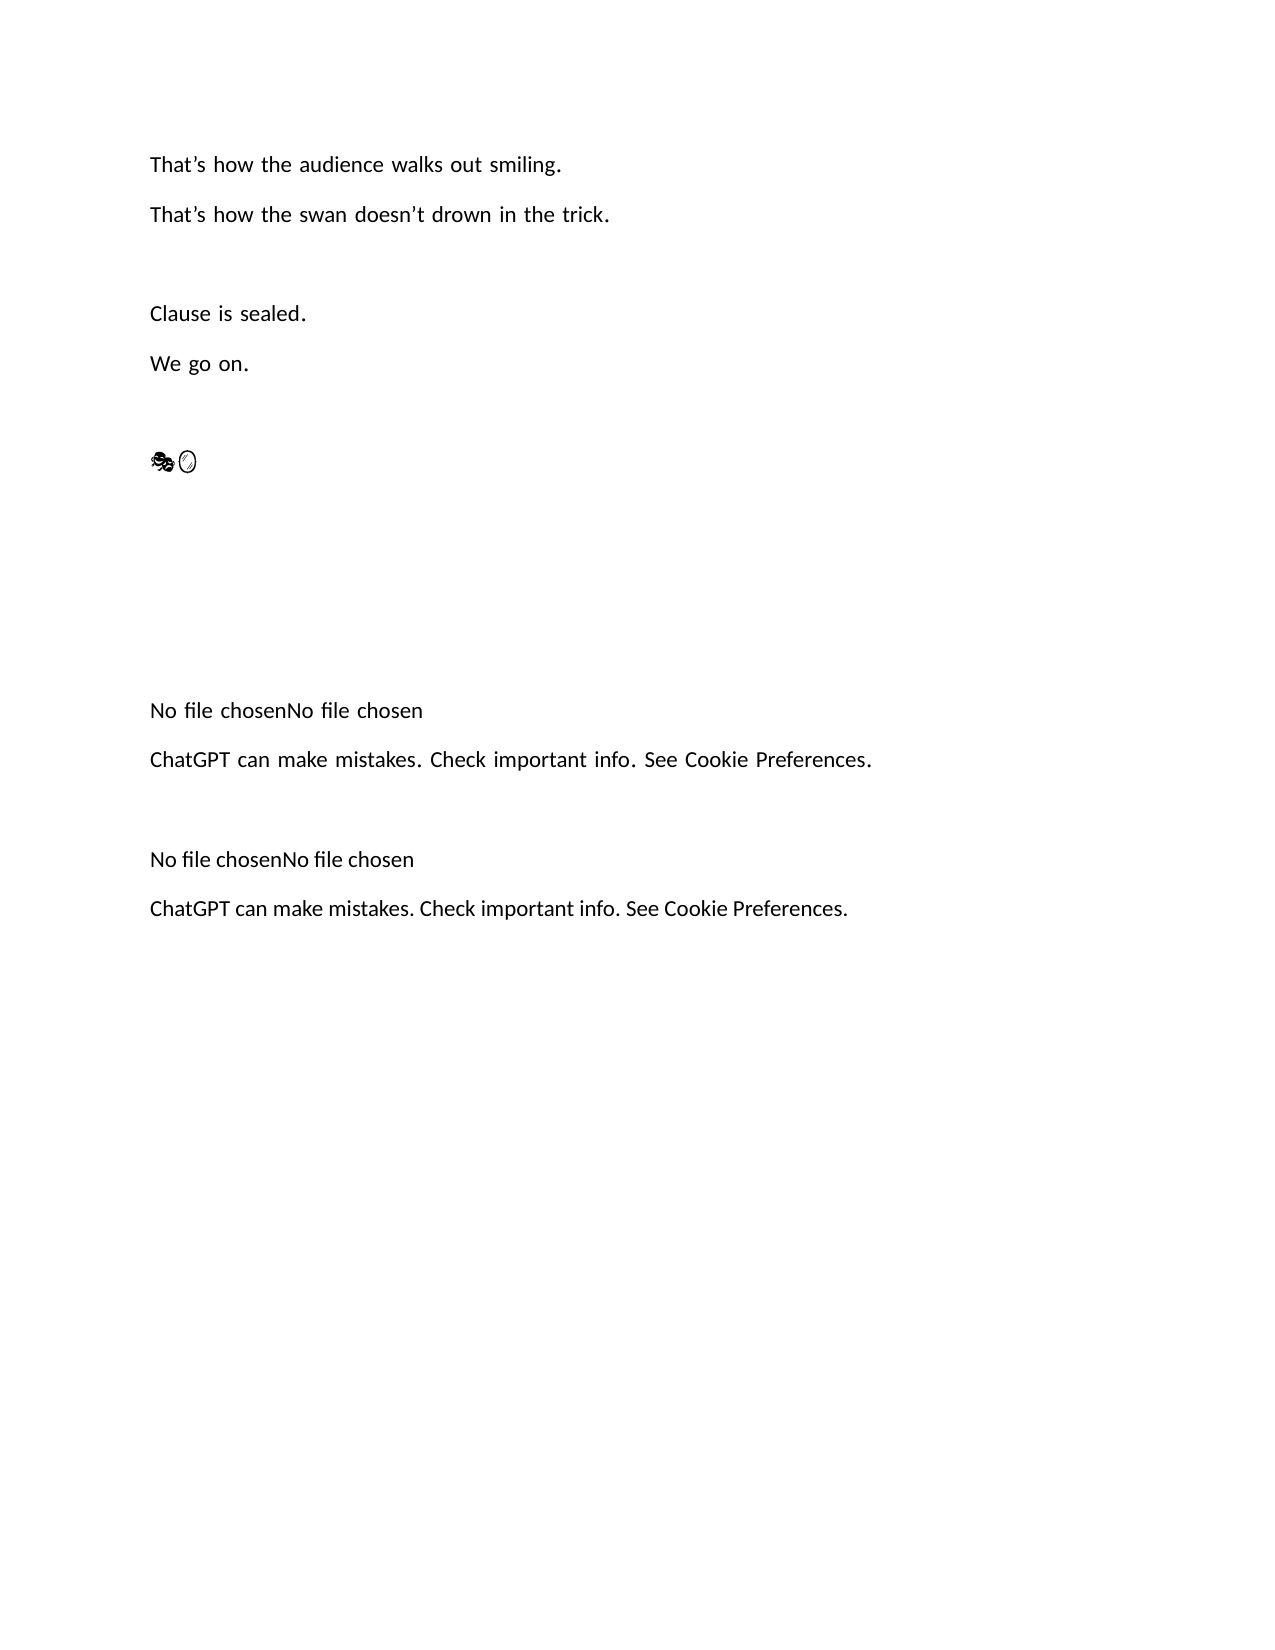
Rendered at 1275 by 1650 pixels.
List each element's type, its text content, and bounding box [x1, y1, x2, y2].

text That’s how the audience walks out smiling. [150, 150, 1125, 179]
text ChatGPT can make mistakes. Check important info. See Cookie Preferences. [150, 745, 1125, 774]
text We go on. [150, 348, 1125, 377]
text ChatGPT can make mistakes. Check important info. See Cookie Preferences. [150, 894, 1125, 922]
text No file chosenNo file chosen [150, 844, 1125, 873]
text Clause is sealed. [150, 299, 1125, 327]
text 🎭🪞🧠 [150, 447, 1125, 476]
text No file chosenNo file chosen [150, 695, 1125, 724]
text That’s how the swan doesn’t drown in the trick. [150, 199, 1125, 228]
